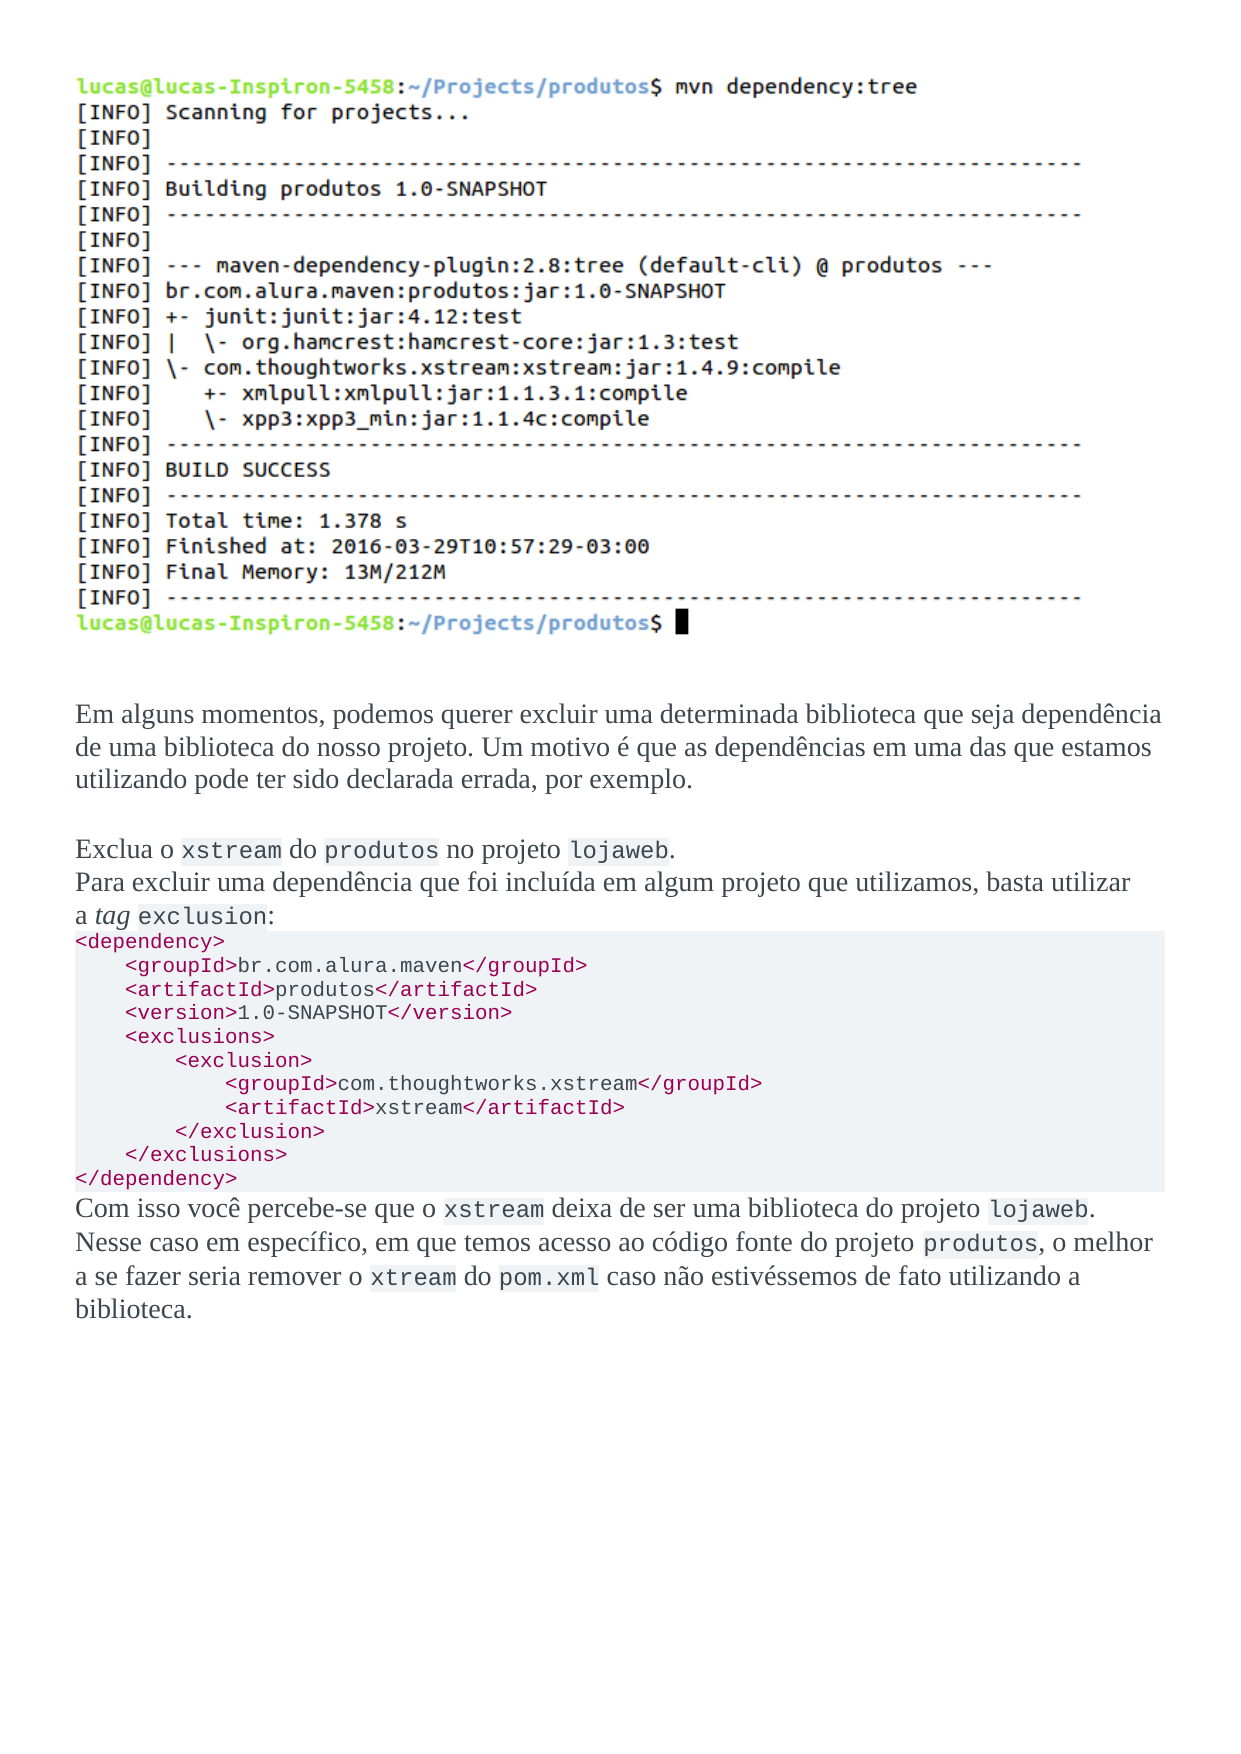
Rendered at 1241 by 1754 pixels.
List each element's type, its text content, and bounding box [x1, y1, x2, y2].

text Exclua o xstream do produtos no projeto lojaweb. [75, 832, 1165, 866]
text Com isso você percebe-se que o xstream deixa de ser uma biblioteca do projeto lojaweb. [75, 1192, 1165, 1225]
text </dependency> [75, 1168, 1165, 1192]
text <artifactId>xstream</artifactId> [75, 1097, 1165, 1121]
text Para excluir uma dependência que foi incluída em algum projeto que utilizamos, basta utilizar a tag exclusion: [75, 866, 1165, 931]
text <dependency> [75, 931, 1165, 955]
text <exclusions> [75, 1026, 1165, 1050]
text <groupId>br.com.alura.maven</groupId> [75, 955, 1165, 979]
text <version>1.0-SNAPSHOT</version> [75, 1002, 1165, 1026]
text Em alguns momentos, podemos querer excluir uma determinada biblioteca que seja dependência de uma biblioteca do nosso projeto. Um motivo é que as dependências em uma das que estamos utilizando pode ter sido declarada errada, por exemplo. [75, 697, 1165, 794]
text </exclusion> [75, 1121, 1165, 1144]
text </exclusions> [75, 1144, 1165, 1168]
text Nesse caso em específico, em que temos acesso ao código fonte do projeto produtos, o melhor a se fazer seria remover o xtream do pom.xml caso não estivéssemos de fato utilizando a biblioteca. [75, 1225, 1165, 1324]
text <groupId>com.thoughtworks.xstream</groupId> [75, 1073, 1165, 1097]
picture [75, 75, 1166, 660]
text <exclusion> [75, 1050, 1165, 1073]
text <artifactId>produtos</artifactId> [75, 979, 1165, 1002]
